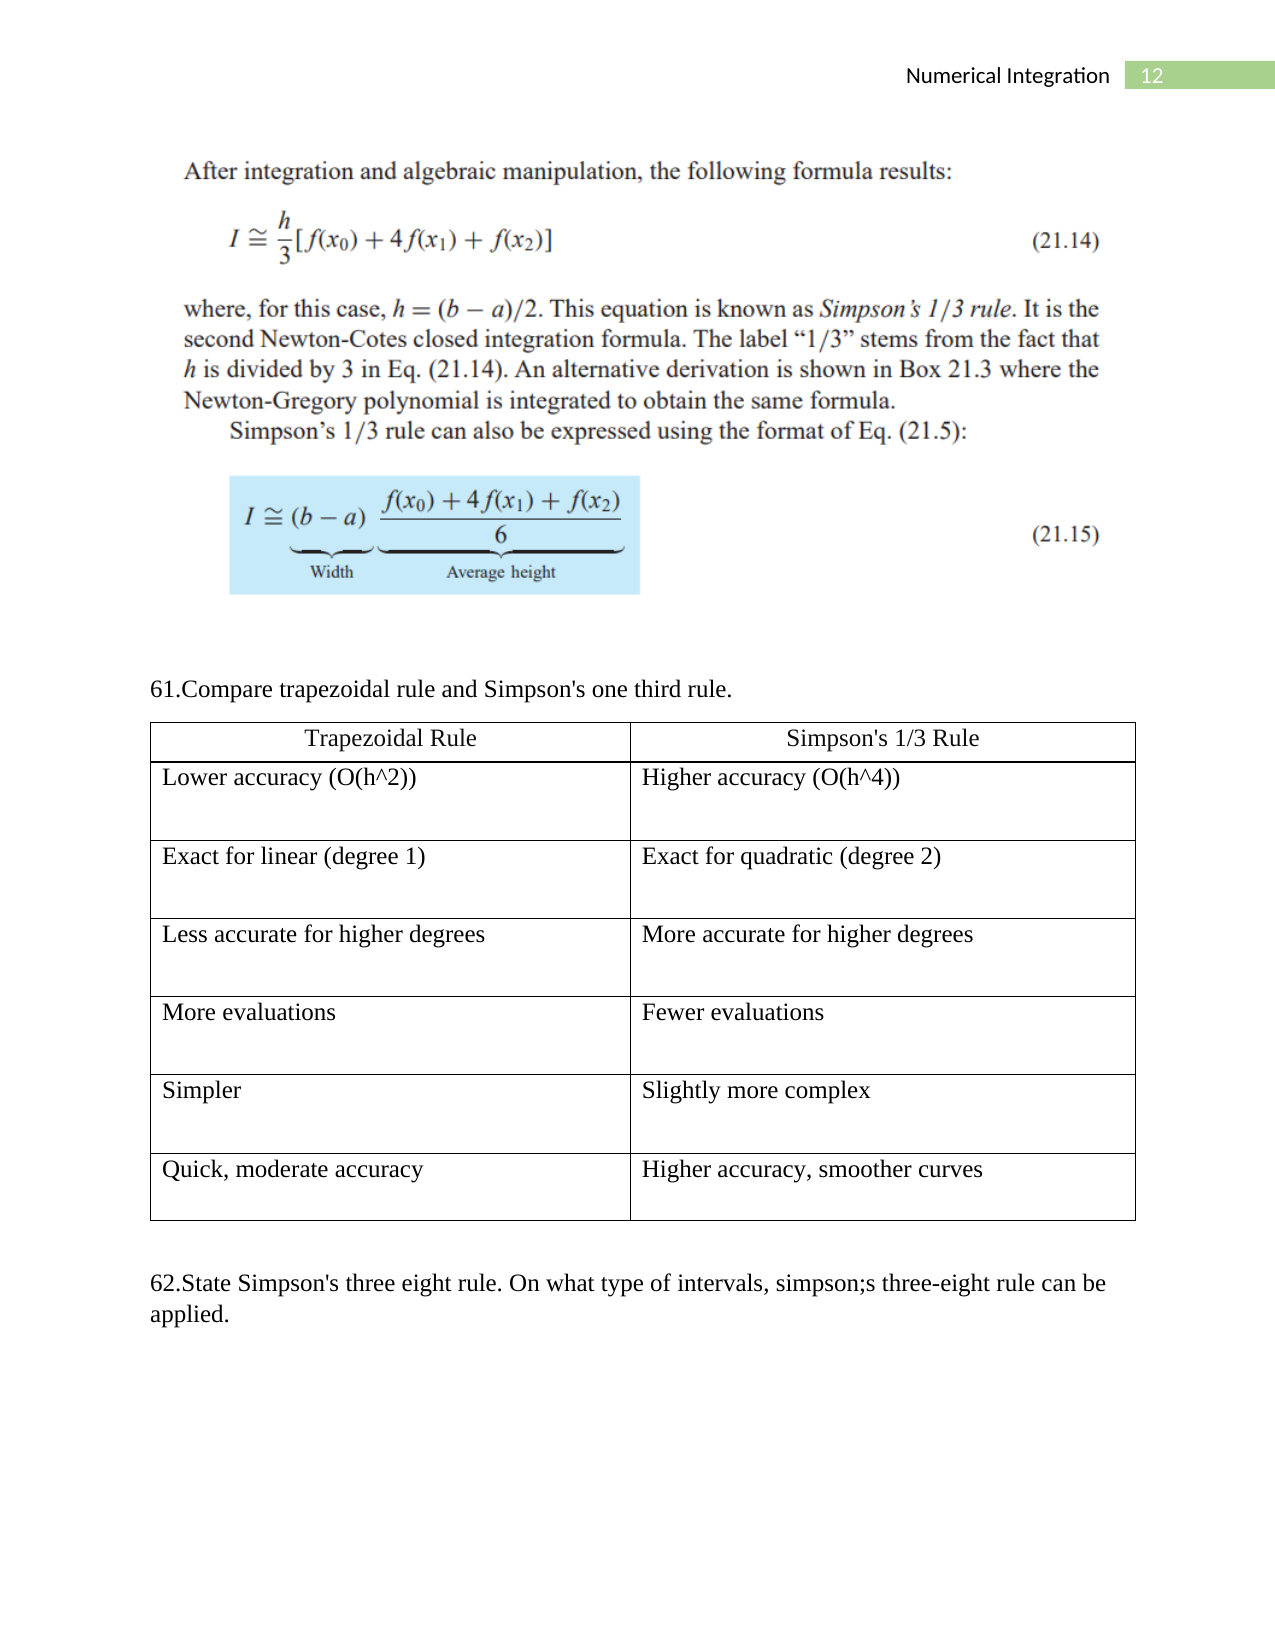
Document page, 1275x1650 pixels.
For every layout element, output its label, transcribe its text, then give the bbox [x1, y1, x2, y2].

table_cell Less accurate for higher degrees [151, 919, 630, 996]
table_cell Higher accuracy (O(h^4)) [631, 763, 1135, 840]
table_cell Slightly more complex [631, 1075, 1135, 1153]
table_cell Simpler [151, 1075, 630, 1153]
table_header Simpson's 1/3 Rule [631, 723, 1135, 761]
text 62.State Simpson's three eight rule. On what type of intervals, simpson;s three-eight rule can be applied. [150, 1268, 1125, 1328]
table_header Trapezoidal Rule [151, 723, 630, 761]
table_cell Higher accuracy, smoother curves [631, 1154, 1135, 1220]
picture [150, 150, 1125, 608]
table_cell Exact for linear (degree 1) [151, 841, 630, 918]
table_cell Exact for quadratic (degree 2) [631, 841, 1135, 918]
table_cell More accurate for higher degrees [631, 919, 1135, 996]
table_cell Lower accuracy (O(h^2)) [151, 763, 630, 840]
table_cell Quick, moderate accuracy [151, 1154, 630, 1220]
table_cell Fewer evaluations [631, 997, 1135, 1074]
table_cell More evaluations [151, 997, 630, 1074]
text 61.Compare trapezoidal rule and Simpson's one third rule. [150, 674, 1125, 703]
